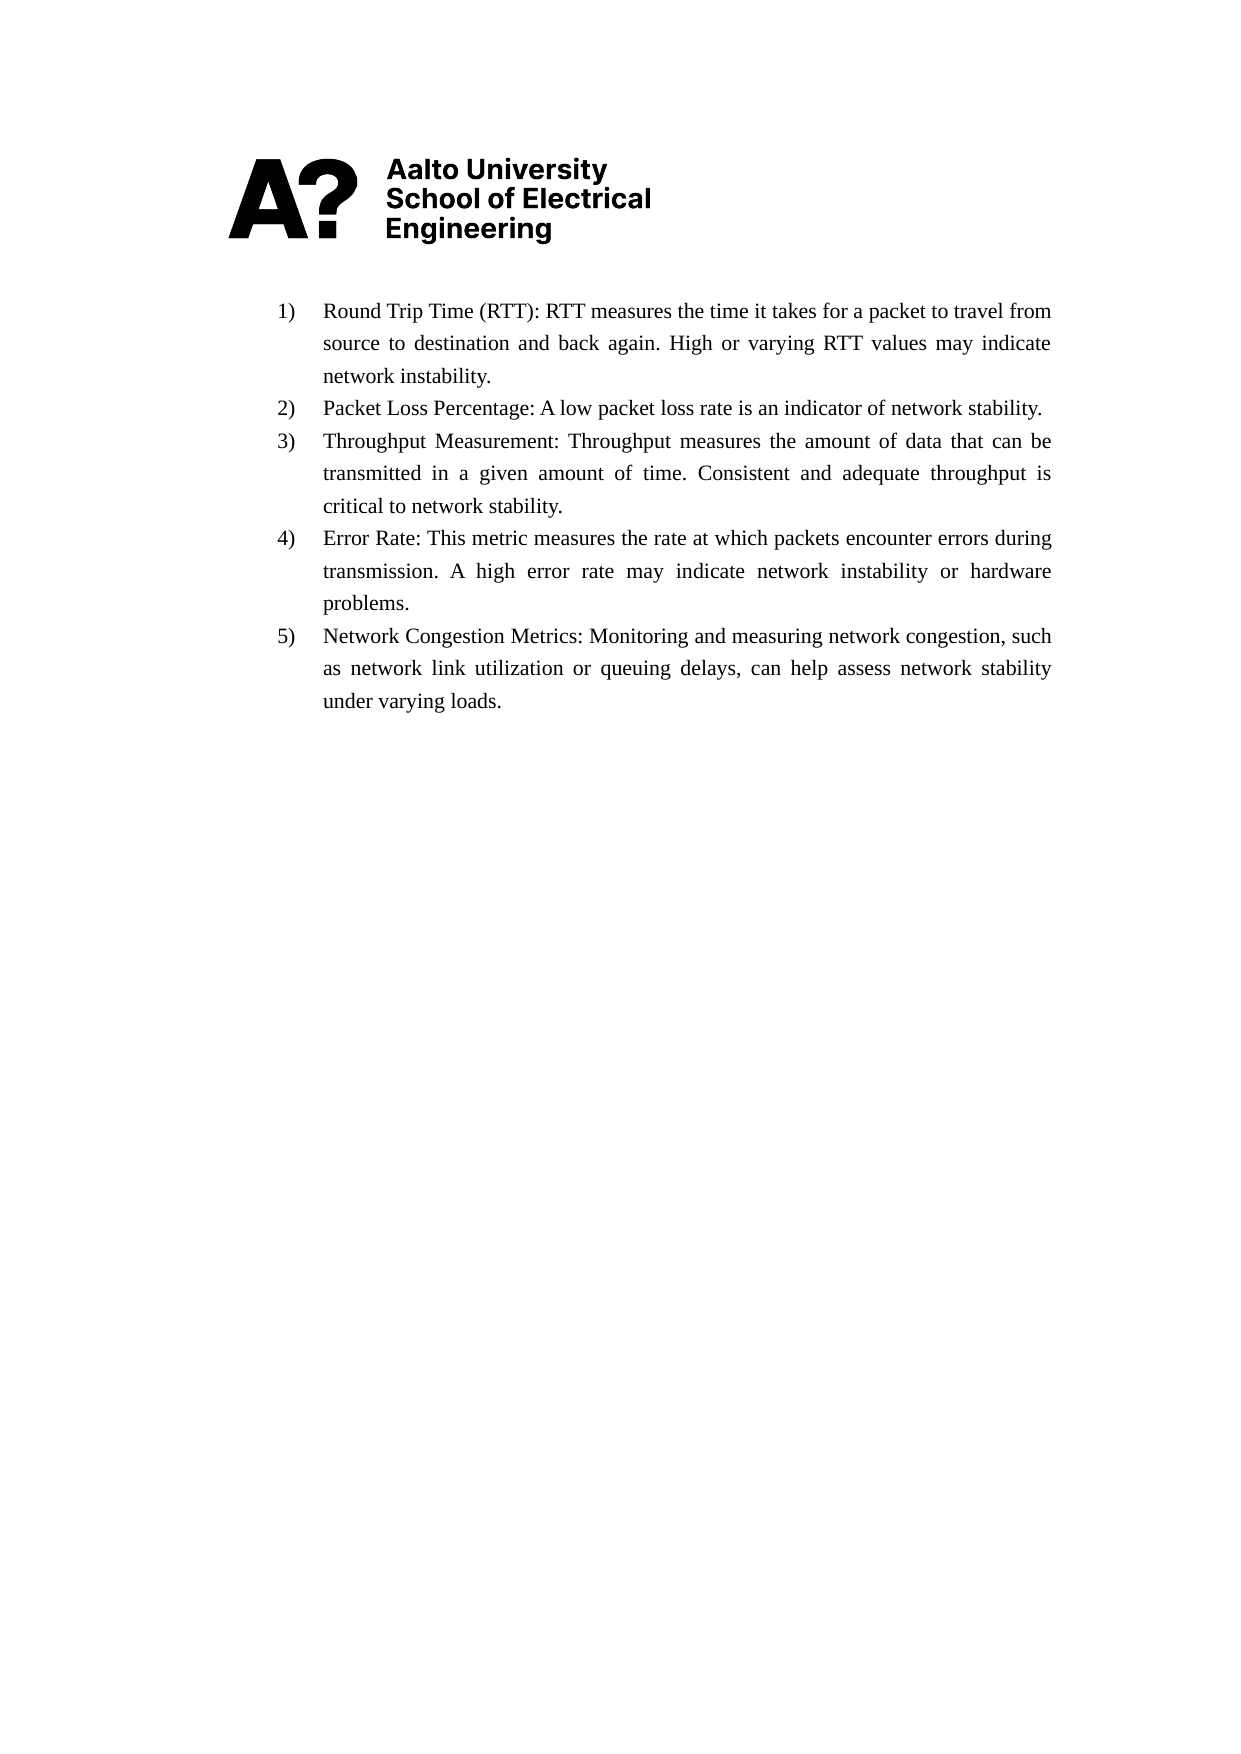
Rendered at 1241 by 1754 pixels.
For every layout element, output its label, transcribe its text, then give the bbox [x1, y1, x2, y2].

list Round Trip Time (RTT): RTT measures the time it takes for a packet to travel from source to destination and back again. High or varying RTT values may indicate network instability. [277, 294, 1053, 392]
picture [187, 114, 695, 285]
list Network Congestion Metrics: Monitoring and measuring network congestion, such as network link utilization or queuing delays, can help assess network stability under varying loads. [277, 619, 1053, 717]
list Error Rate: This metric measures the rate at which packets encounter errors during transmission. A high error rate may indicate network instability or hardware problems. [277, 522, 1053, 619]
list Packet Loss Percentage: A low packet loss rate is an indicator of network stability. [277, 392, 1053, 424]
list Throughput Measurement: Throughput measures the amount of data that can be transmitted in a given amount of time. Consistent and adequate throughput is critical to network stability. [277, 424, 1053, 522]
